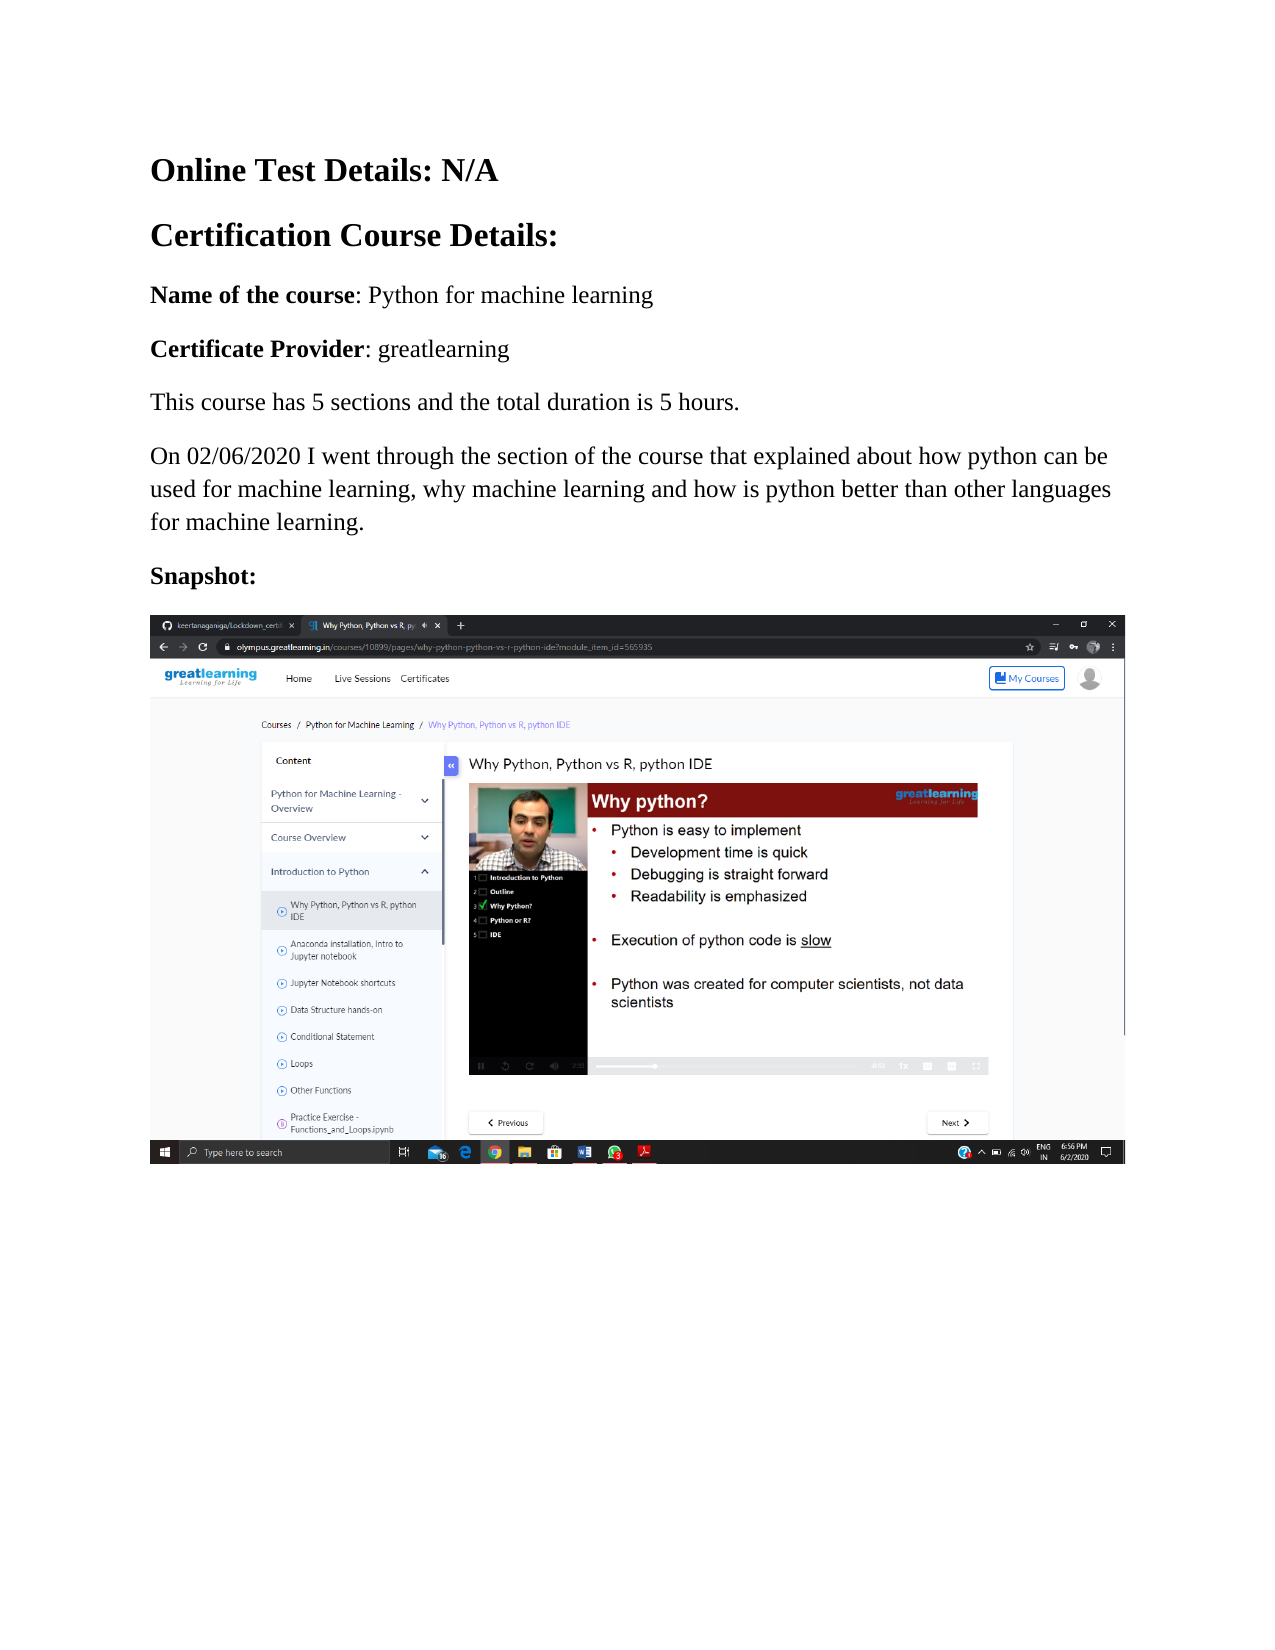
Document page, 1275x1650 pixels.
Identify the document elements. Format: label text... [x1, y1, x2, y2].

text This course has 5 sections and the total duration is 5 hours. [150, 387, 1125, 416]
text Certificate Provider: greatlearning [150, 334, 1125, 362]
text Name of the course: Python for machine learning [150, 280, 1125, 308]
text Certification Course Details: [150, 215, 1125, 253]
text Online Test Details: N/A [150, 150, 1125, 188]
text Snapshot: [150, 561, 1125, 590]
text On 02/06/2020 I went through the section of the course that explained about how python can be used for machine learning, why machine learning and how is python better than other languages for machine learning. [150, 441, 1125, 536]
picture [150, 615, 1125, 1164]
